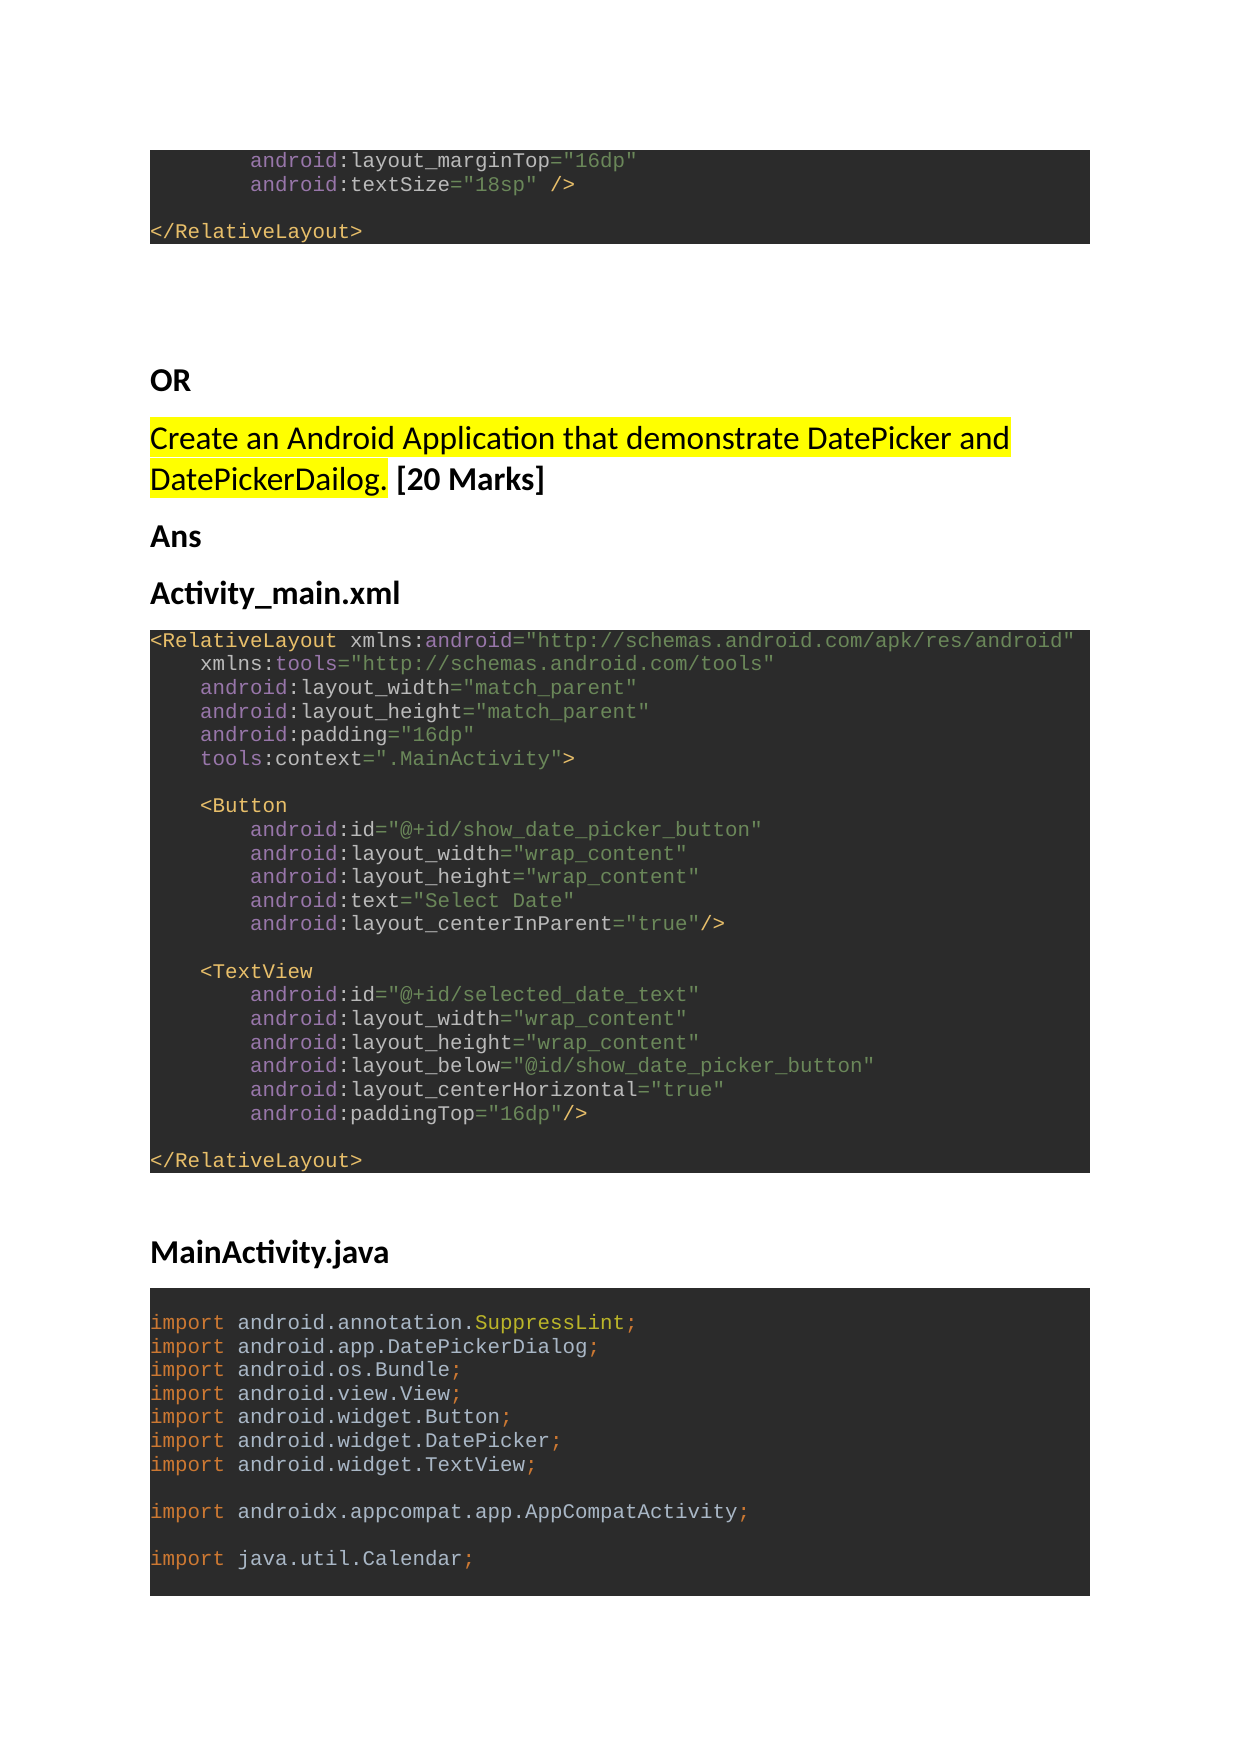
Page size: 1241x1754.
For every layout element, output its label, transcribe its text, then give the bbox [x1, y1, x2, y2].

text OR [150, 359, 1090, 400]
text MainActivity.java [150, 1231, 1090, 1272]
text Create an Android Application that demonstrate DatePicker and DatePickerDailog. [20 Marks] [150, 417, 1090, 498]
text Activity_main.xml [150, 572, 1090, 613]
text <RelativeLayout xmlns:android="http://schemas.android.com/apk/res/android" xmlns:tools="http://schemas.android.com/tools" android:layout_width="match_parent" android:layout_height="match_parent" android:padding="16dp" tools:context=".MainActivity"> <Button android:id="@+id/show_date_picker_button" android:layout_width="wrap_content" android:layout_height="wrap_content" android:text="Select Date" android:layout_centerInParent="true"/> <TextView android:id="@+id/selected_date_text" android:layout_width="wrap_content" android:layout_height="wrap_content" android:layout_below="@id/show_date_picker_button" android:layout_centerHorizontal="true" android:paddingTop="16dp"/> </RelativeLayout> [150, 630, 1090, 1173]
text Ans [150, 515, 1090, 556]
